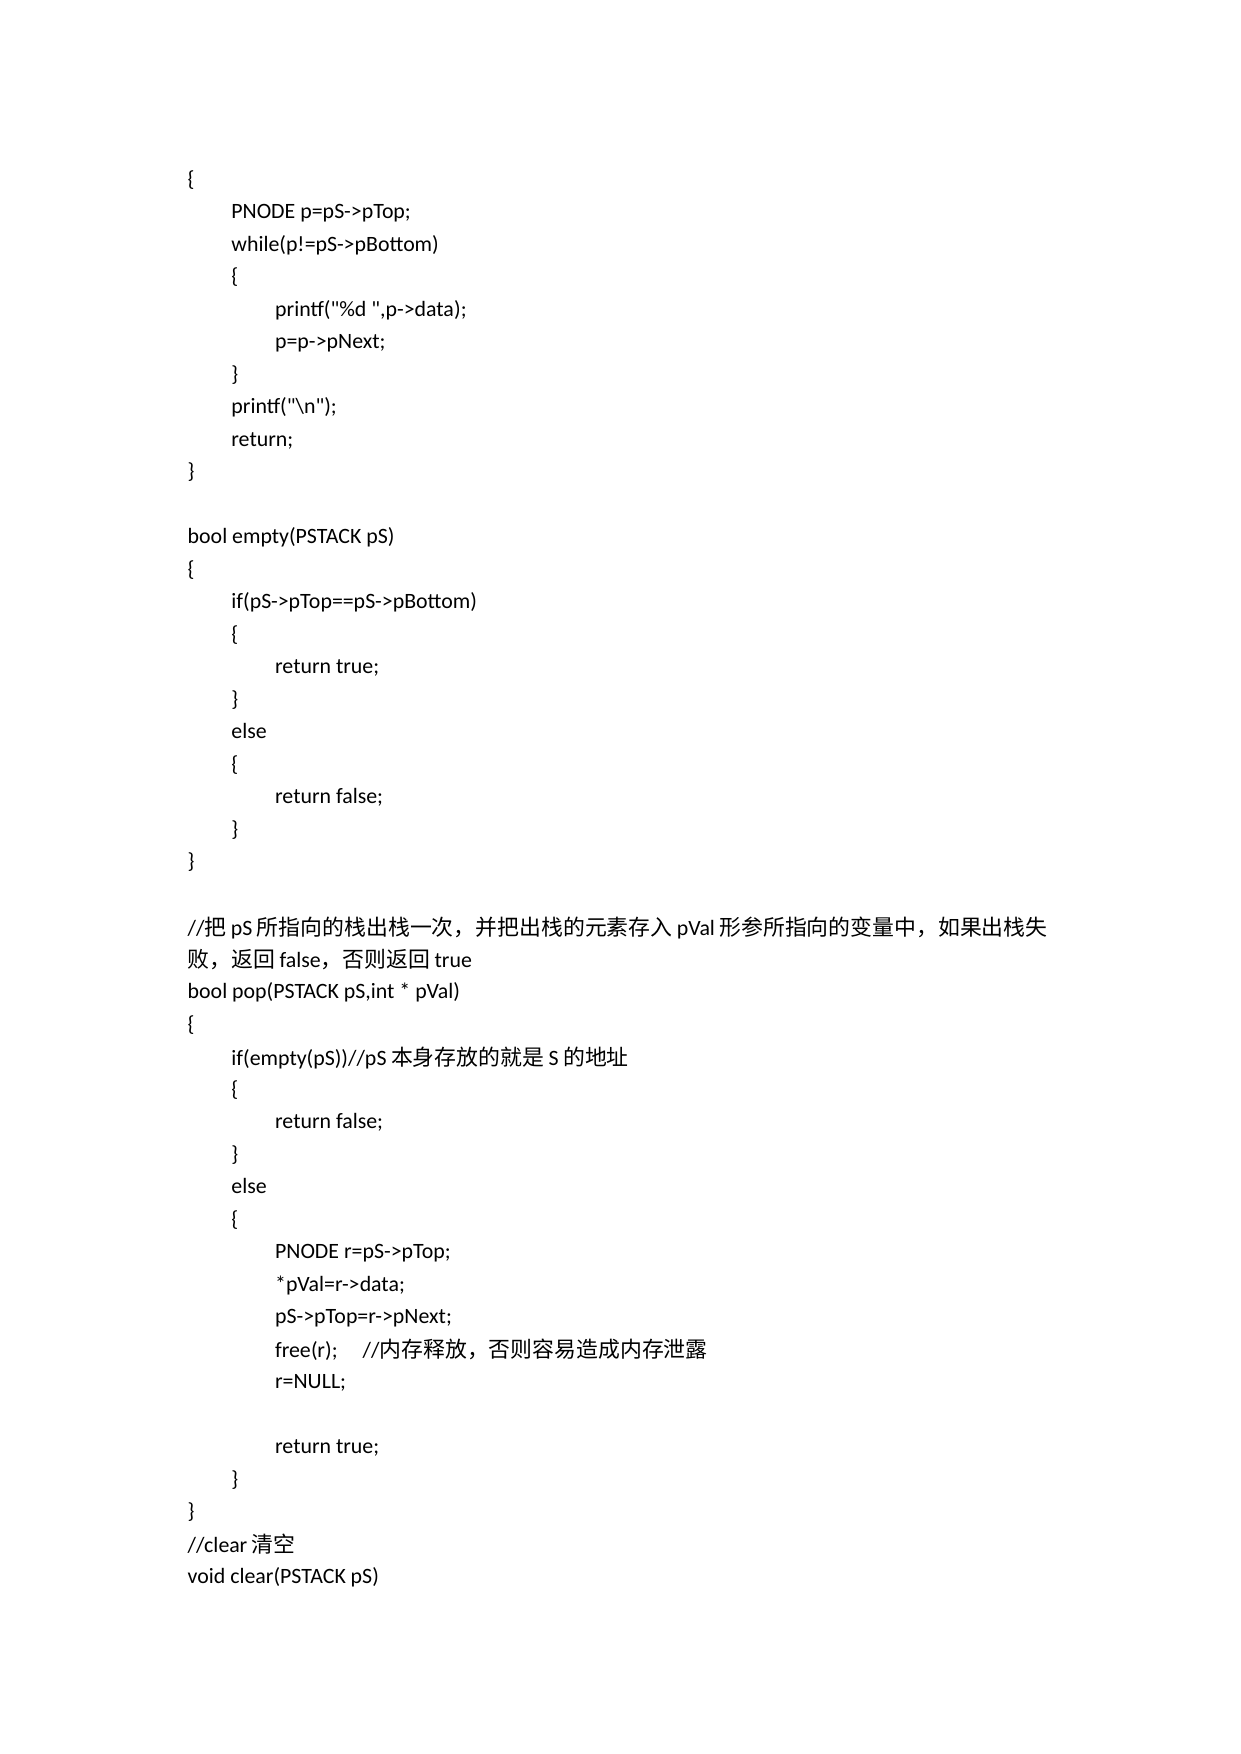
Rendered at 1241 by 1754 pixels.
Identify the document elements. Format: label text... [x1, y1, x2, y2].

text } [187, 357, 1053, 389]
text { [187, 162, 1053, 194]
text else [187, 714, 1053, 747]
text if(empty(pS))//pS本身存放的就是S的地址 [187, 1039, 1053, 1072]
text //把pS所指向的栈出栈一次，并把出栈的元素存入pVal形参所指向的变量中，如果出栈失败，返回false，否则返回true [187, 909, 1053, 974]
text else [187, 1169, 1053, 1202]
text PNODE r=pS->pTop; [187, 1234, 1053, 1267]
text return true; [187, 1429, 1053, 1462]
text } [187, 812, 1053, 844]
text { [187, 617, 1053, 649]
text } [187, 844, 1053, 877]
text return false; [187, 779, 1053, 812]
text bool empty(PSTACK pS) [187, 519, 1053, 552]
text } [187, 1137, 1053, 1169]
text PNODE p=pS->pTop; [187, 194, 1053, 227]
text void clear(PSTACK pS) [187, 1559, 1053, 1592]
text } [187, 682, 1053, 714]
text } [187, 1494, 1053, 1527]
text free(r); //内存释放，否则容易造成内存泄露 [187, 1332, 1053, 1364]
text //clear清空 [187, 1527, 1053, 1559]
text } [187, 454, 1053, 487]
text { [187, 552, 1053, 584]
text r=NULL; [187, 1364, 1053, 1397]
text p=p->pNext; [187, 324, 1053, 357]
text return true; [187, 649, 1053, 682]
text } [187, 1462, 1053, 1494]
text if(pS->pTop==pS->pBottom) [187, 584, 1053, 617]
text { [187, 1202, 1053, 1234]
text return; [187, 422, 1053, 454]
text *pVal=r->data; [187, 1267, 1053, 1299]
text pS->pTop=r->pNext; [187, 1299, 1053, 1332]
text printf("%d ",p->data); [187, 292, 1053, 324]
text { [187, 1072, 1053, 1104]
text { [187, 259, 1053, 292]
text bool pop(PSTACK pS,int * pVal) [187, 974, 1053, 1007]
text { [187, 747, 1053, 779]
text { [187, 1007, 1053, 1039]
text return false; [187, 1104, 1053, 1137]
text printf("\n"); [187, 389, 1053, 422]
text while(p!=pS->pBottom) [187, 227, 1053, 259]
